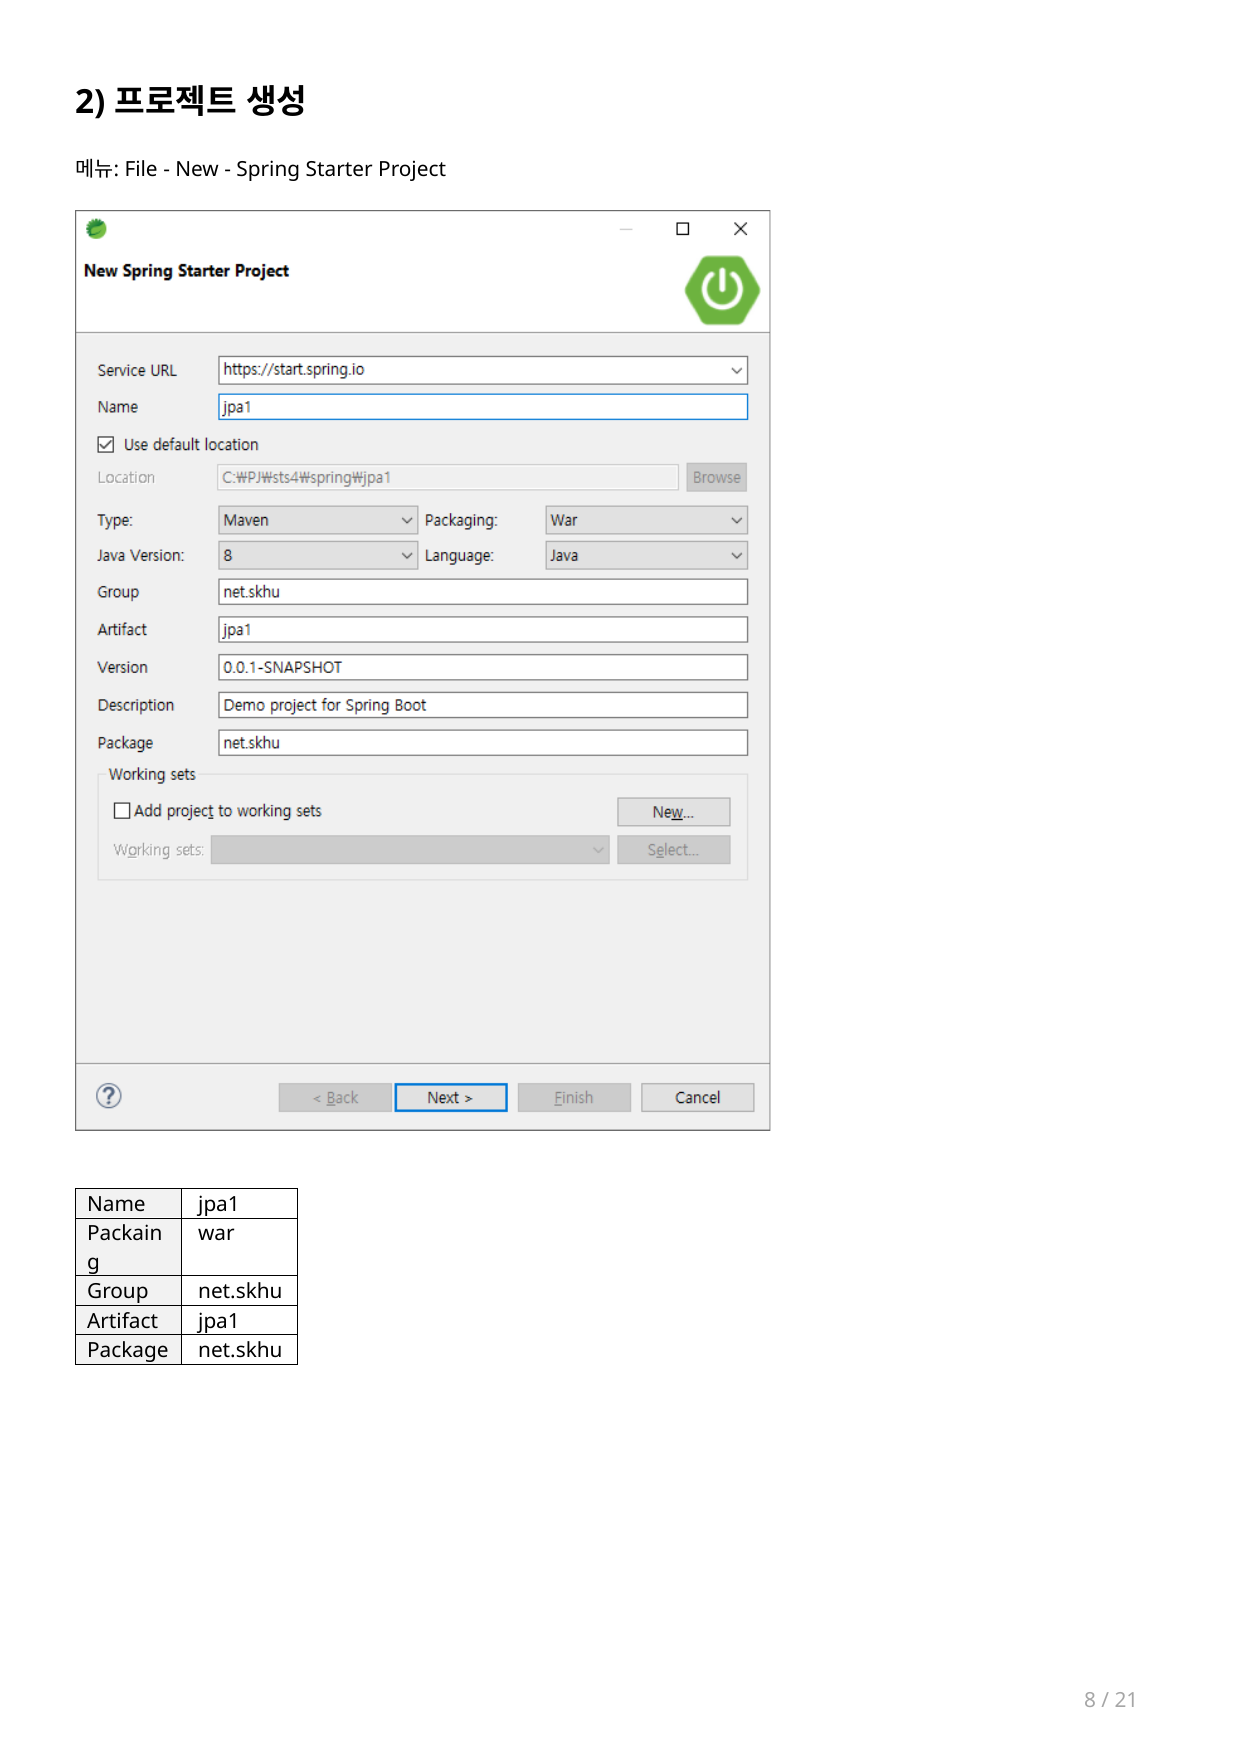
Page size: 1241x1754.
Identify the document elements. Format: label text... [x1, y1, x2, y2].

table_cell net.skhu [182, 1335, 297, 1364]
table_cell Packaing [76, 1219, 181, 1275]
table_cell jpa1 [182, 1306, 297, 1334]
table_header Name [76, 1189, 181, 1217]
table_cell net.skhu [182, 1276, 297, 1305]
table_header jpa1 [182, 1189, 297, 1217]
table_cell Group [76, 1276, 181, 1305]
table_cell war [182, 1219, 297, 1275]
text 메뉴: File - New - Spring Starter Project [75, 152, 1165, 182]
table_cell Artifact [76, 1306, 181, 1334]
picture [75, 210, 771, 1131]
table_cell Package [76, 1335, 181, 1364]
subtitle 프로젝트 생성 [75, 75, 1165, 123]
